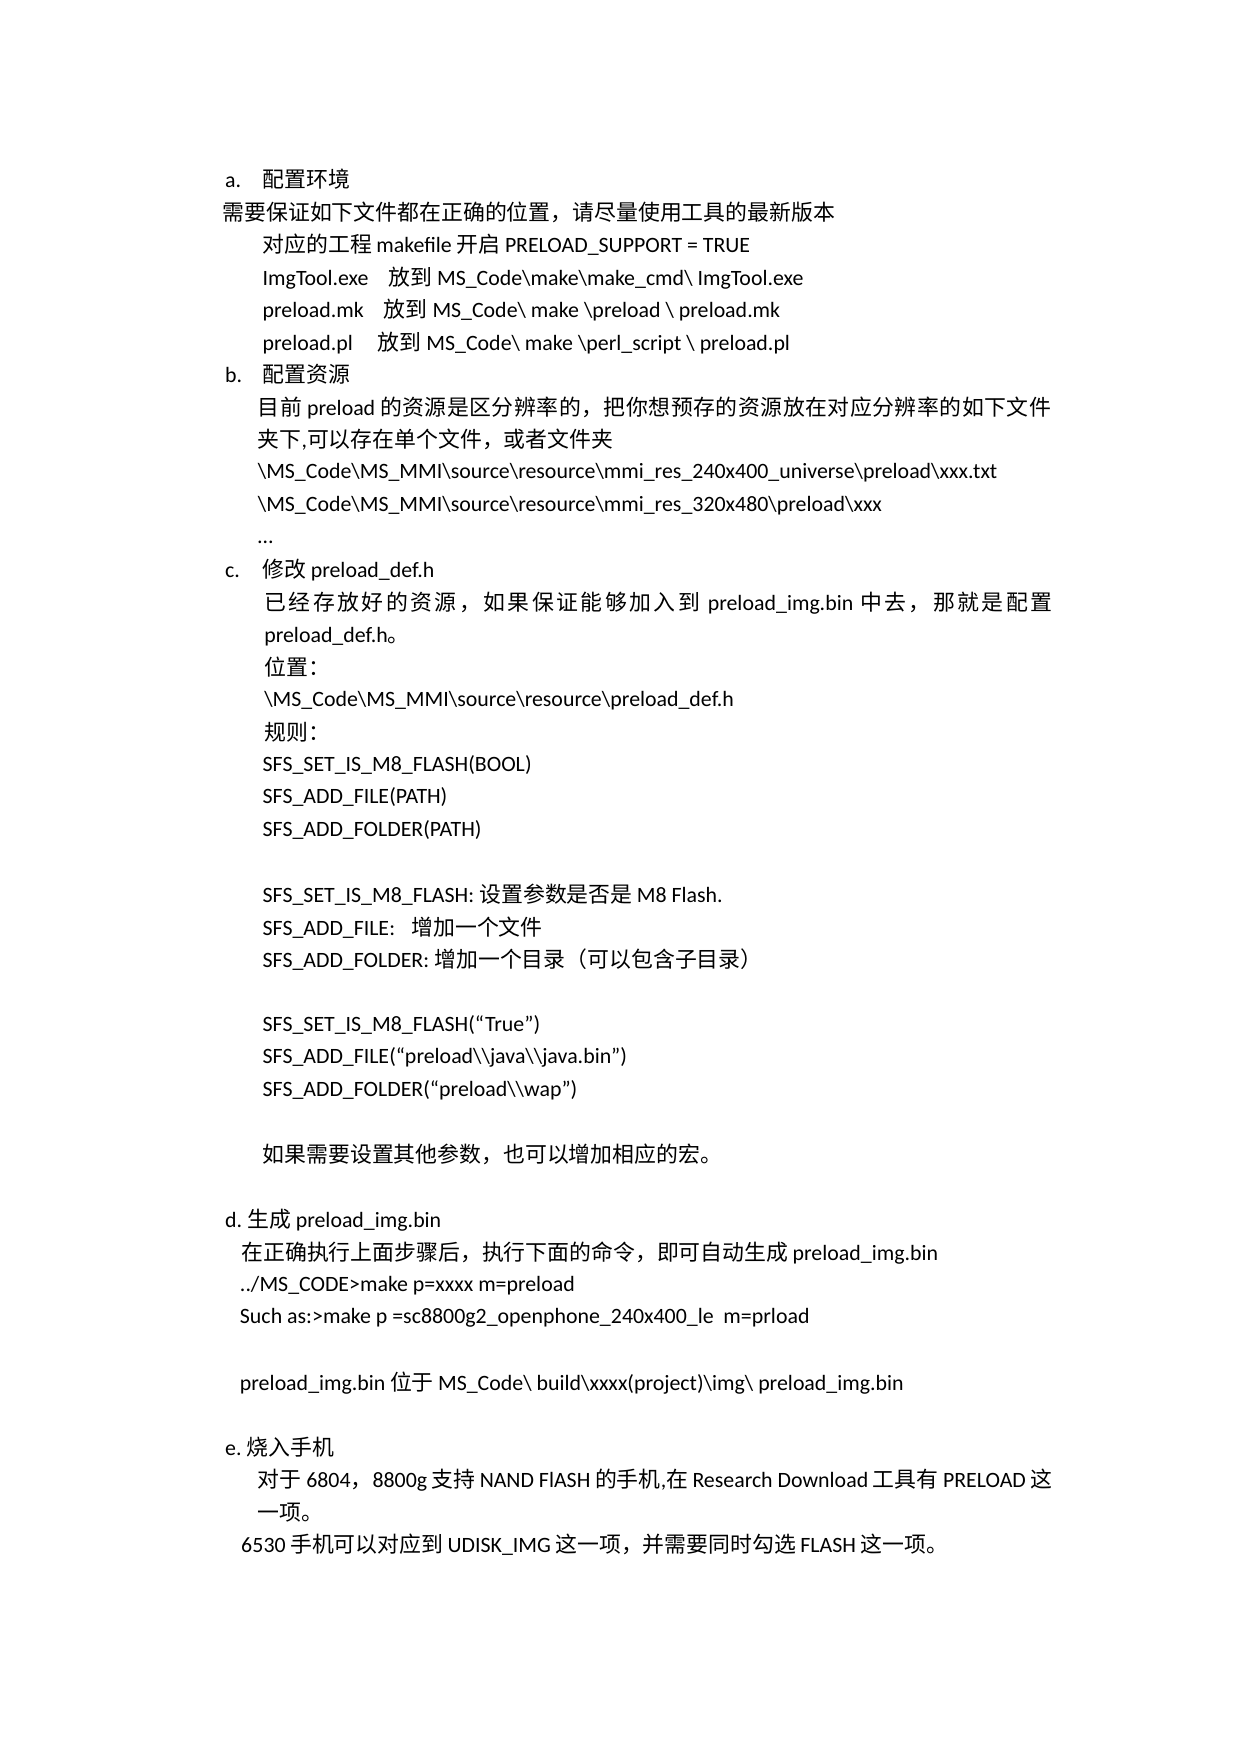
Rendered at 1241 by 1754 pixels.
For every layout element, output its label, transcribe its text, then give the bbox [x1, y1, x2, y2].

list SFS_ADD_FILE: 增加一个文件 [262, 909, 1053, 942]
list 如果需要设置其他参数，也可以增加相应的宏。 [262, 1137, 1053, 1169]
text 规则： [264, 714, 1053, 747]
text 已经存放好的资源，如果保证能够加入到preload_img.bin中去，那就是配置preload_def.h。 [264, 584, 1053, 649]
list d. 生成 preload_img.bin [225, 1202, 1053, 1234]
list 在正确执行上面步骤后，执行下面的命令，即可自动生成preload_img.bin [225, 1234, 1053, 1267]
list preload_img.bin位于MS_Code\ build\xxxx(project)\img\ preload_img.bin [225, 1364, 1053, 1397]
list 配置资源 [225, 357, 1053, 389]
list \MS_Code\MS_MMI\source\resource\mmi_res_320x480\preload\xxx [225, 487, 1053, 519]
list SFS_SET_IS_M8_FLASH(“True”) [262, 1007, 1053, 1039]
list SFS_SET_IS_M8_FLASH: 设置参数是否是M8 Flash. [262, 877, 1053, 909]
text \MS_Code\MS_MMI\source\resource\preload_def.h [264, 682, 1053, 714]
list SFS_ADD_FOLDER(PATH) [262, 812, 1053, 844]
list SFS_ADD_FOLDER: 增加一个目录（可以包含子目录） [262, 942, 1053, 974]
list e. 烧入手机 [225, 1429, 1053, 1462]
list SFS_SET_IS_M8_FLASH(BOOL) [262, 747, 1053, 779]
list SFS_ADD_FILE(PATH) [262, 779, 1053, 812]
text 位置： [264, 649, 1053, 682]
list 6530手机可以对应到UDISK_IMG这一项，并需要同时勾选FLASH这一项。 [225, 1527, 1053, 1559]
list Such as:>make p =sc8800g2_openphone_240x400_le m=prload [225, 1299, 1053, 1332]
text 需要保证如下文件都在正确的位置，请尽量使用工具的最新版本 [187, 194, 1053, 227]
list ImgTool.exe 放到 MS_Code\make\make_cmd\ ImgTool.exe [262, 259, 1053, 292]
list \MS_Code\MS_MMI\source\resource\mmi_res_240x400_universe\preload\xxx.txt [225, 454, 1053, 487]
list 配置环境 [225, 162, 1053, 194]
list 修改preload_def.h [225, 552, 1053, 584]
list SFS_ADD_FILE(“preload\\java\\java.bin”) [262, 1039, 1053, 1072]
list 目前preload的资源是区分辨率的，把你想预存的资源放在对应分辨率的如下文件夹下,可以存在单个文件，或者文件夹 [225, 389, 1053, 454]
list 对于6804，8800g支持NAND FlASH的手机,在Research Download工具有PRELOAD这一项。 [225, 1462, 1053, 1527]
list preload.pl 放到 MS_Code\ make \perl_script \ preload.pl [262, 324, 1053, 357]
list ../MS_CODE>make p=xxxx m=preload [225, 1267, 1053, 1299]
list preload.mk 放到 MS_Code\ make \preload \ preload.mk [262, 292, 1053, 324]
list SFS_ADD_FOLDER(“preload\\wap”) [262, 1072, 1053, 1104]
list … [225, 519, 1053, 552]
list 对应的工程makefile 开启PRELOAD_SUPPORT = TRUE [262, 227, 1053, 259]
